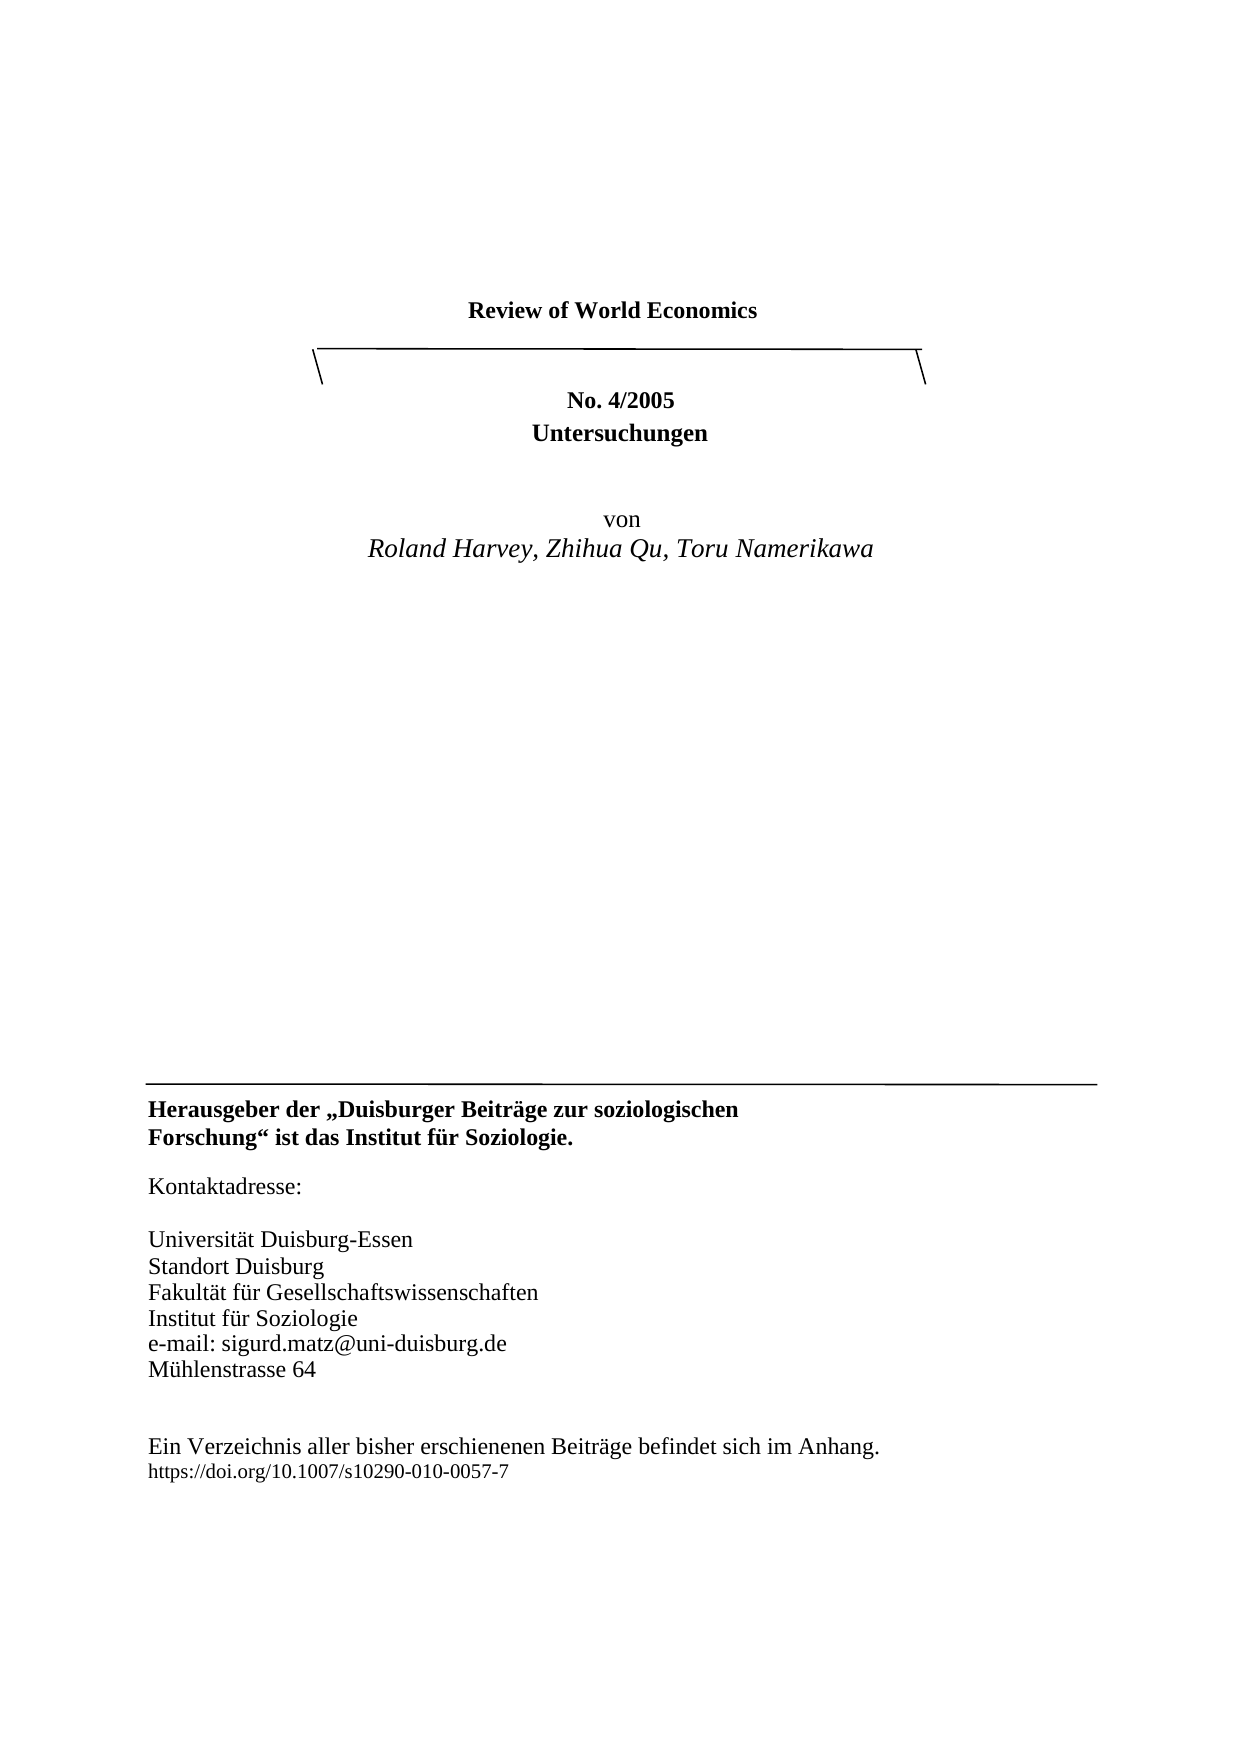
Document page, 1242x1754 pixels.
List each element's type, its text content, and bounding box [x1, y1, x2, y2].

text Standort Duisburg [148, 1253, 1092, 1280]
text Ein Verzeichnis aller bisher erschienenen Beiträge befindet sich im Anhang. [148, 1432, 1092, 1459]
text Mühlenstrasse 64 [148, 1357, 443, 1383]
text e-mail: sigurd.matz@uni-duisburg.de [148, 1332, 1092, 1357]
text Universität Duisburg-Essen [148, 1225, 1092, 1253]
text von [148, 504, 1096, 533]
text Herausgeber der „Duisburger Beiträge zur soziologischen Forschung“ ist das Institut für Soziologie. [148, 1096, 837, 1150]
text No. 4/2005 [148, 386, 1094, 414]
text https://doi.org/10.1007/s10290-010-0057-7 [148, 1459, 1092, 1483]
text Kontaktadresse: [148, 1172, 1092, 1199]
text Roland Harvey, Zhihua Qu, Toru Namerikawa [148, 533, 1094, 564]
text Untersuchungen [148, 418, 1092, 446]
text Institut für Soziologie [148, 1306, 1092, 1332]
text Review of World Economics [148, 297, 1077, 324]
text Fakultät für Gesellschaftswissenschaften [148, 1280, 1092, 1306]
